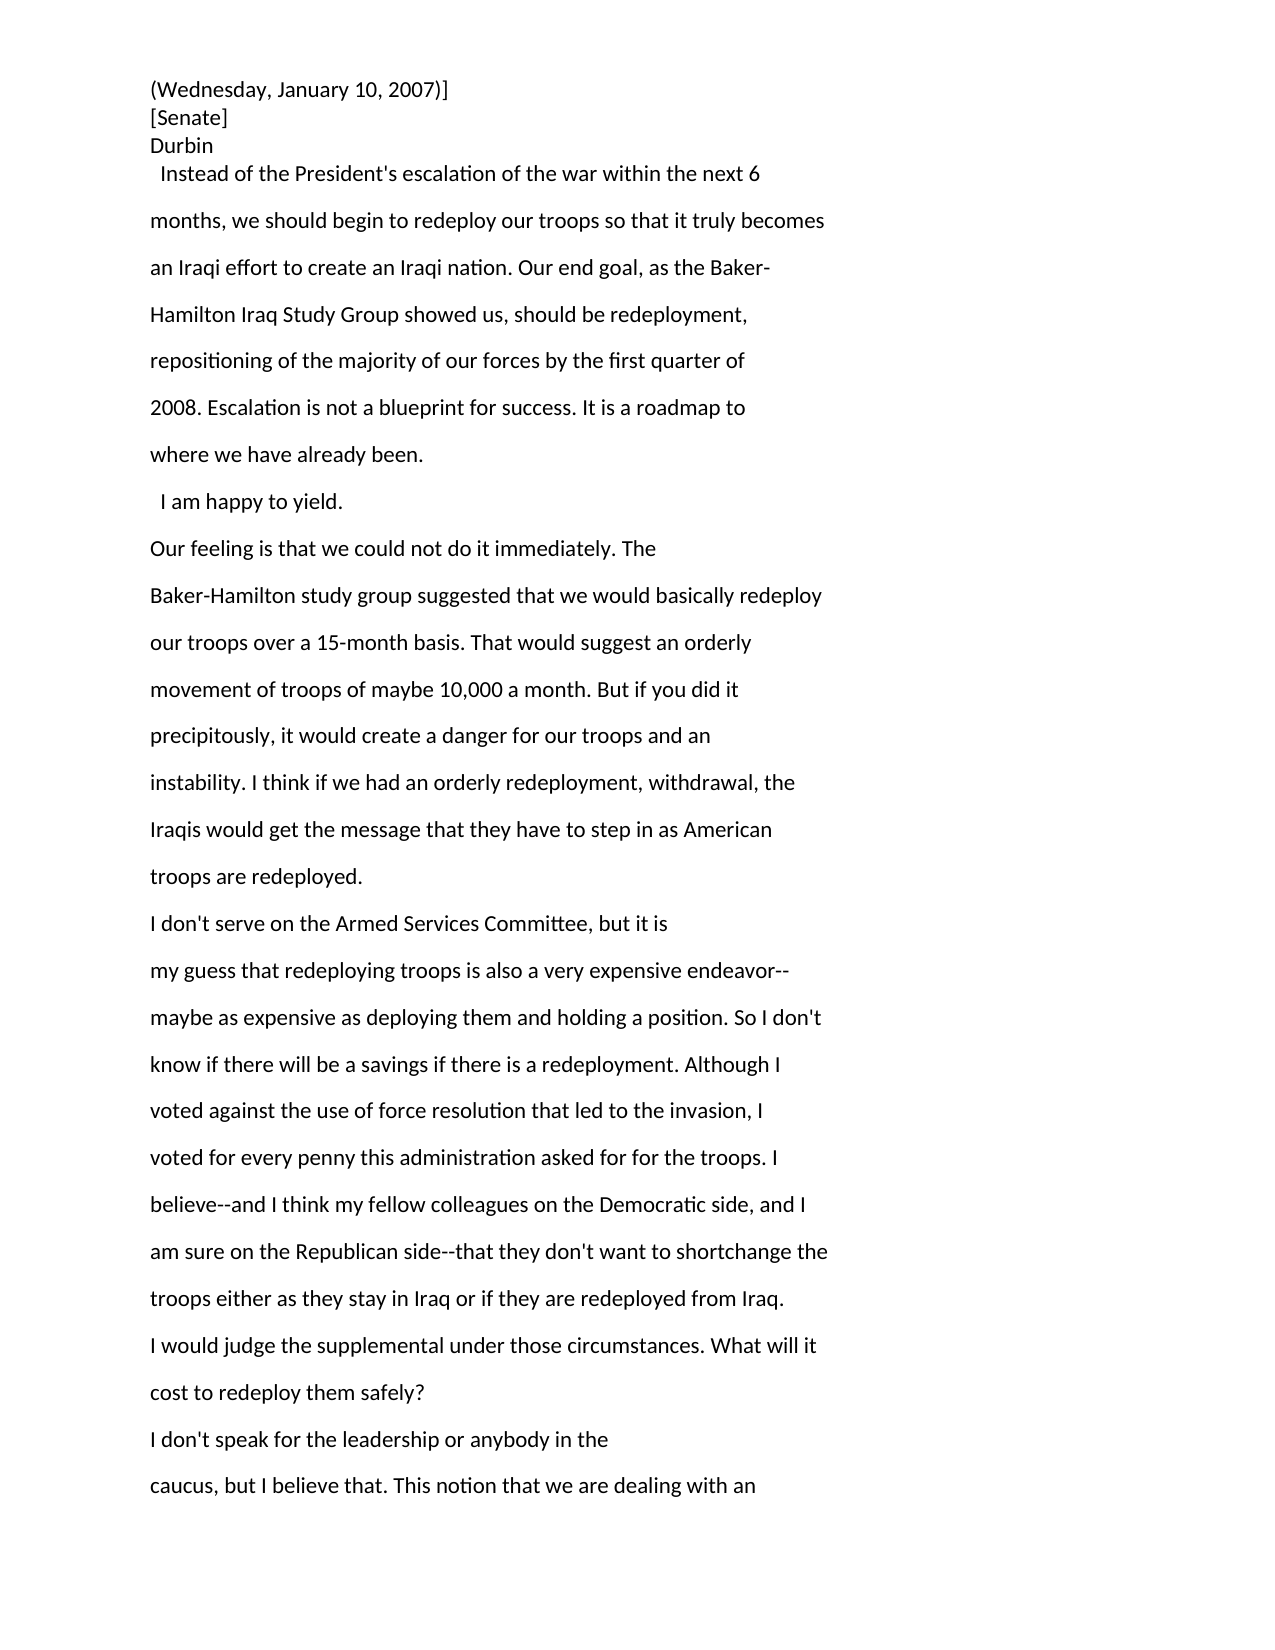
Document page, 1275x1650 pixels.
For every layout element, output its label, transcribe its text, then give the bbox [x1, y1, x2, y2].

text my guess that redeploying troops is also a very expensive endeavor-- [150, 956, 1125, 984]
text I am happy to yield. [150, 487, 1125, 515]
text believe--and I think my fellow colleagues on the Democratic side, and I [150, 1190, 1125, 1218]
text Our feeling is that we could not do it immediately. The [150, 534, 1125, 562]
text our troops over a 15-month basis. That would suggest an orderly [150, 628, 1125, 656]
text I don't serve on the Armed Services Committee, but it is [150, 909, 1125, 937]
text an Iraqi effort to create an Iraqi nation. Our end goal, as the Baker- [150, 253, 1125, 281]
text troops either as they stay in Iraq or if they are redeployed from Iraq. [150, 1284, 1125, 1312]
text 2008. Escalation is not a blueprint for success. It is a roadmap to [150, 393, 1125, 421]
text cost to redeploy them safely? [150, 1378, 1125, 1406]
text movement of troops of maybe 10,000 a month. But if you did it [150, 675, 1125, 703]
text voted against the use of force resolution that led to the invasion, I [150, 1097, 1125, 1124]
text repositioning of the majority of our forces by the first quarter of [150, 347, 1125, 374]
text where we have already been. [150, 440, 1125, 468]
text maybe as expensive as deploying them and holding a position. So I don't [150, 1003, 1125, 1031]
text Instead of the President's escalation of the war within the next 6 [150, 159, 1125, 187]
text I would judge the supplemental under those circumstances. What will it [150, 1331, 1125, 1359]
text instability. I think if we had an orderly redeployment, withdrawal, the [150, 768, 1125, 796]
text Iraqis would get the message that they have to step in as American [150, 815, 1125, 843]
text precipitously, it would create a danger for our troops and an [150, 722, 1125, 749]
text know if there will be a savings if there is a redeployment. Although I [150, 1050, 1125, 1078]
text months, we should begin to redeploy our troops so that it truly becomes [150, 206, 1125, 234]
text caucus, but I believe that. This notion that we are dealing with an [150, 1472, 1125, 1499]
text Hamilton Iraq Study Group showed us, should be redeployment, [150, 300, 1125, 328]
text am sure on the Republican side--that they don't want to shortchange the [150, 1237, 1125, 1265]
text voted for every penny this administration asked for for the troops. I [150, 1143, 1125, 1171]
text I don't speak for the leadership or anybody in the [150, 1425, 1125, 1453]
text Baker-Hamilton study group suggested that we would basically redeploy [150, 581, 1125, 609]
text troops are redeployed. [150, 862, 1125, 890]
